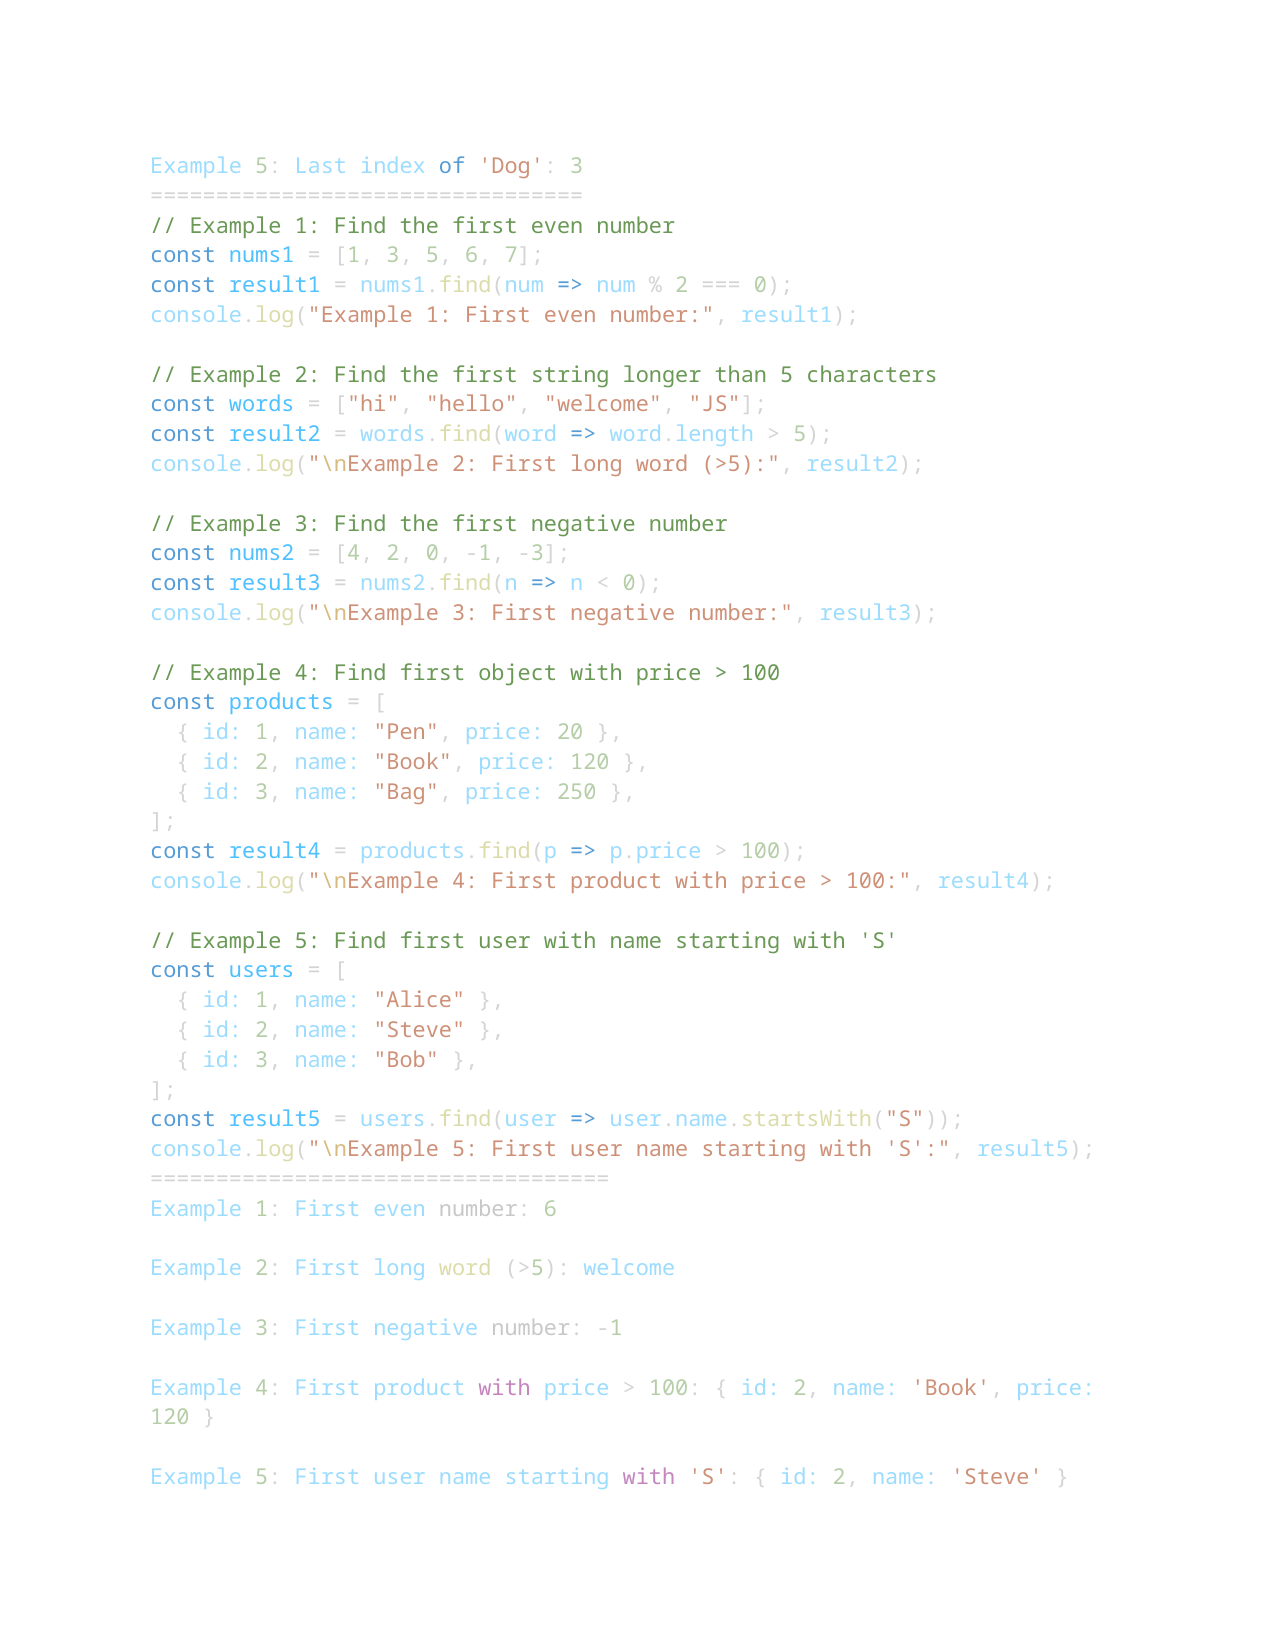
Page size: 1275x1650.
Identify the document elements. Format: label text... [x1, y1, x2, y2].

text // Example 3: Find the first negative number [150, 507, 1125, 537]
text const result1 = nums1.find(num => num % 2 === 0); [150, 269, 1125, 299]
text const result4 = products.find(p => p.price > 100); [150, 835, 1125, 865]
text { id: 2, name: "Steve" }, [150, 1014, 1125, 1044]
text const users = [ [150, 954, 1125, 984]
text ================================= [150, 180, 1125, 209]
text { id: 2, name: "Book", price: 120 }, [150, 746, 1125, 776]
text Example 5: First user name starting with 'S': { id: 2, name: 'Steve' } [150, 1461, 1125, 1491]
text console.log("\nExample 4: First product with price > 100:", result4); [150, 865, 1125, 895]
text console.log("\nExample 2: First long word (>5):", result2); [150, 448, 1125, 478]
text Example 2: First long word (>5): welcome [150, 1252, 1125, 1282]
text // Example 4: Find first object with price > 100 [150, 656, 1125, 686]
text Example 5: Last index of 'Dog': 3 [150, 150, 1125, 180]
text const nums1 = [1, 3, 5, 6, 7]; [150, 239, 1125, 269]
text const words = ["hi", "hello", "welcome", "JS"]; [150, 388, 1125, 418]
text Example 1: First even number: 6 [150, 1193, 1125, 1222]
text Example 4: First product with price > 100: { id: 2, name: 'Book', price: 120 } [150, 1371, 1125, 1431]
text // Example 5: Find first user with name starting with 'S' [150, 924, 1125, 954]
text { id: 1, name: "Alice" }, [150, 984, 1125, 1014]
text =================================== [150, 1163, 1125, 1193]
text console.log("\nExample 5: First user name starting with 'S':", result5); [150, 1133, 1125, 1163]
text ]; [150, 1073, 1125, 1103]
text console.log("\nExample 3: First negative number:", result3); [150, 597, 1125, 627]
text // Example 2: Find the first string longer than 5 characters [150, 358, 1125, 388]
text { id: 3, name: "Bob" }, [150, 1044, 1125, 1073]
text console.log("Example 1: First even number:", result1); [150, 299, 1125, 329]
text const products = [ [150, 686, 1125, 716]
text ]; [150, 805, 1125, 835]
text const result2 = words.find(word => word.length > 5); [150, 418, 1125, 448]
text const result3 = nums2.find(n => n < 0); [150, 567, 1125, 597]
text const result5 = users.find(user => user.name.startsWith("S")); [150, 1103, 1125, 1133]
text // Example 1: Find the first even number [150, 209, 1125, 239]
text { id: 1, name: "Pen", price: 20 }, [150, 716, 1125, 746]
text const nums2 = [4, 2, 0, -1, -3]; [150, 537, 1125, 567]
text { id: 3, name: "Bag", price: 250 }, [150, 776, 1125, 805]
text Example 3: First negative number: -1 [150, 1312, 1125, 1342]
